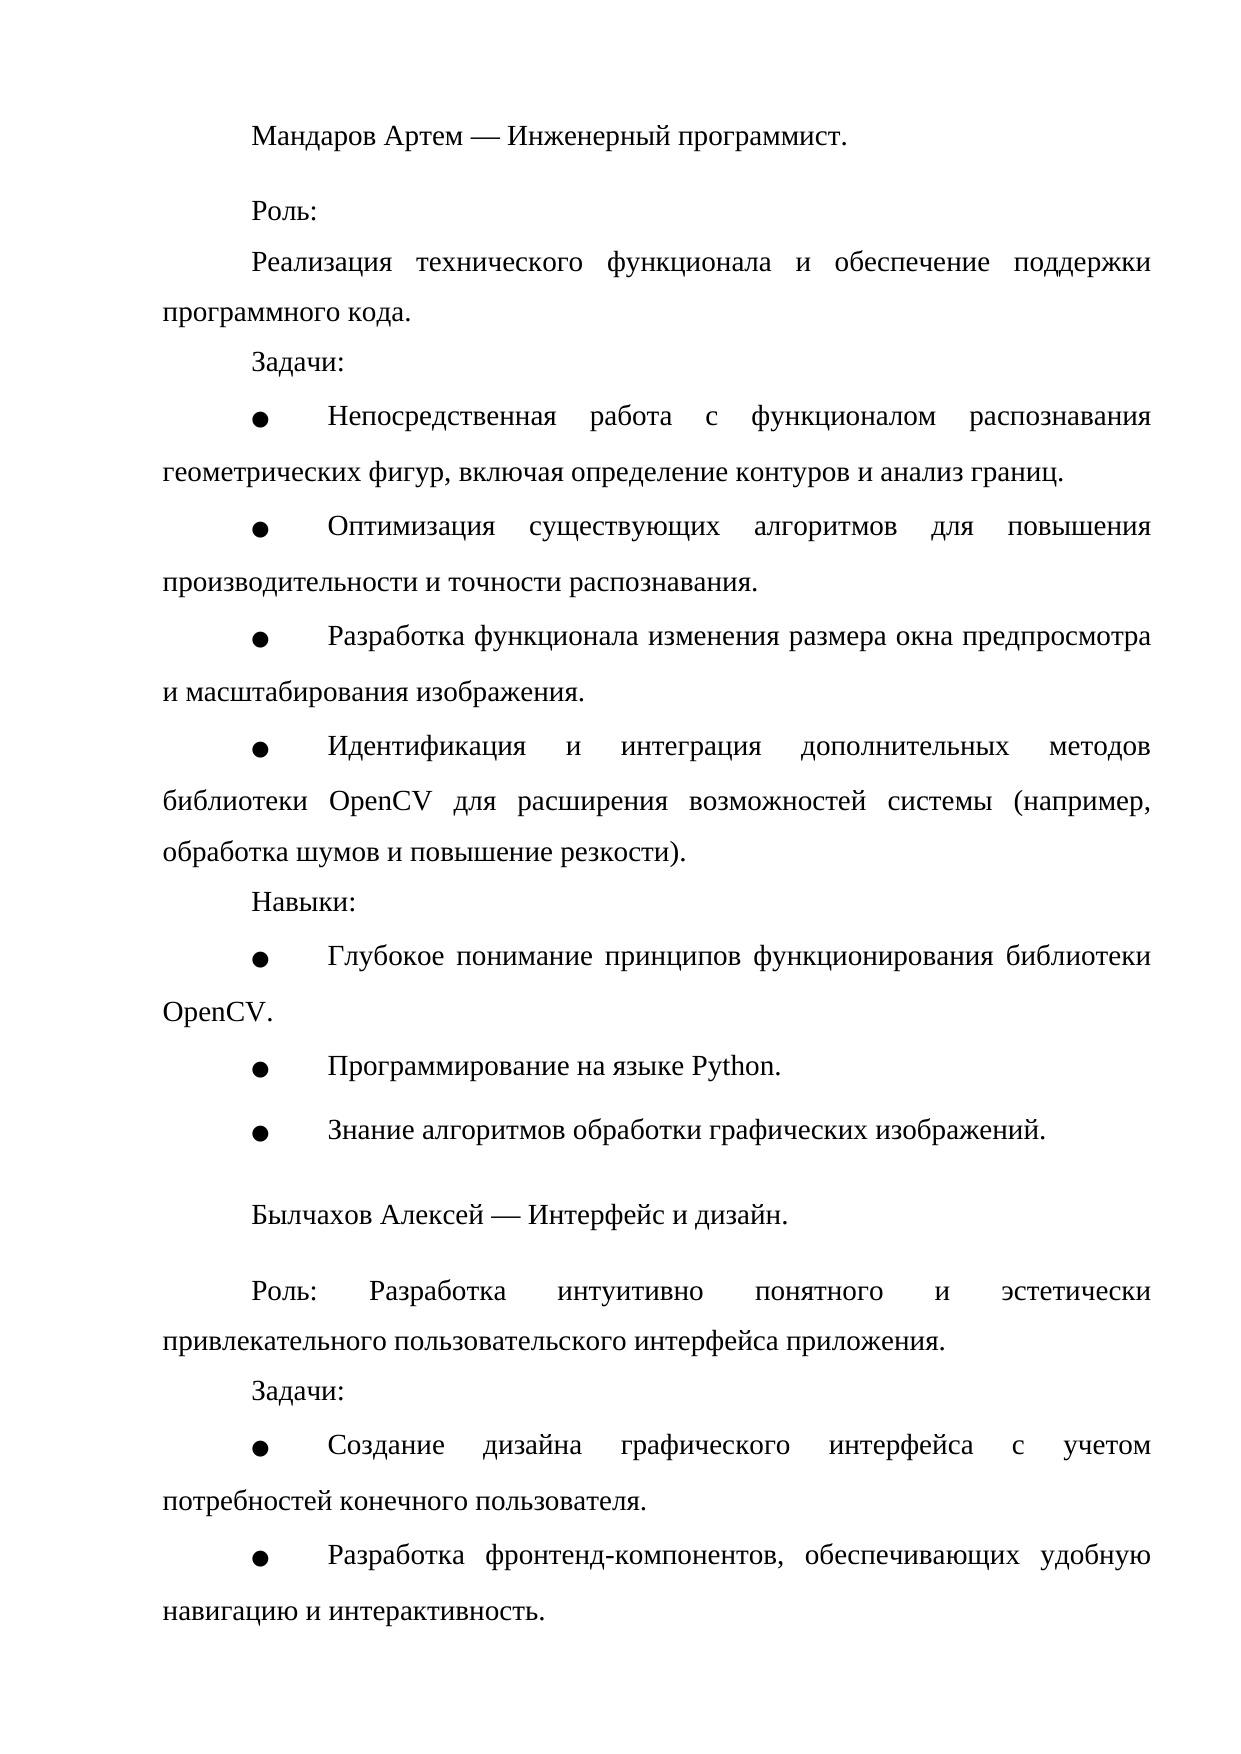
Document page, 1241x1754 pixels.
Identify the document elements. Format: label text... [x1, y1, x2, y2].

list Глубокое понимание принципов функционирования библиотеки OpenCV. [162, 934, 1152, 1027]
text Навыки: [162, 884, 1152, 918]
list Знание алгоритмов обработки графических изображений. [162, 1108, 1152, 1151]
text Роль: [162, 193, 1152, 227]
text Реализация технического функционала и обеспечение поддержки программного кода. [162, 244, 1152, 328]
list Разработка фронтенд-компонентов, обеспечивающих удобную навигацию и интерактивность. [162, 1533, 1152, 1626]
text Задачи: [162, 1373, 1152, 1407]
list Создание дизайна графического интерфейса с учетом потребностей конечного пользователя. [162, 1424, 1152, 1517]
list Идентификация и интеграция дополнительных методов библиотеки OpenCV для расширения возможностей системы (например, обработка шумов и повышение резкости). [162, 724, 1152, 867]
list Оптимизация существующих алгоритмов для повышения производительности и точности распознавания. [162, 504, 1152, 597]
list Разработка функционала изменения размера окна предпросмотра и масштабирования изображения. [162, 614, 1152, 707]
list Непосредственная работа с функционалом распознавания геометрических фигур, включая определение контуров и анализ границ. [162, 395, 1152, 488]
text Роль: Разработка интуитивно понятного и эстетически привлекательного пользовательского интерфейса приложения. [162, 1273, 1152, 1357]
text Задачи: [162, 344, 1152, 378]
text Мандаров Артем — Инженерный программист. [162, 118, 1152, 152]
list Программирование на языке Python. [162, 1044, 1152, 1087]
text Былчахов Алексей — Интерфейс и дизайн. [162, 1197, 1152, 1231]
